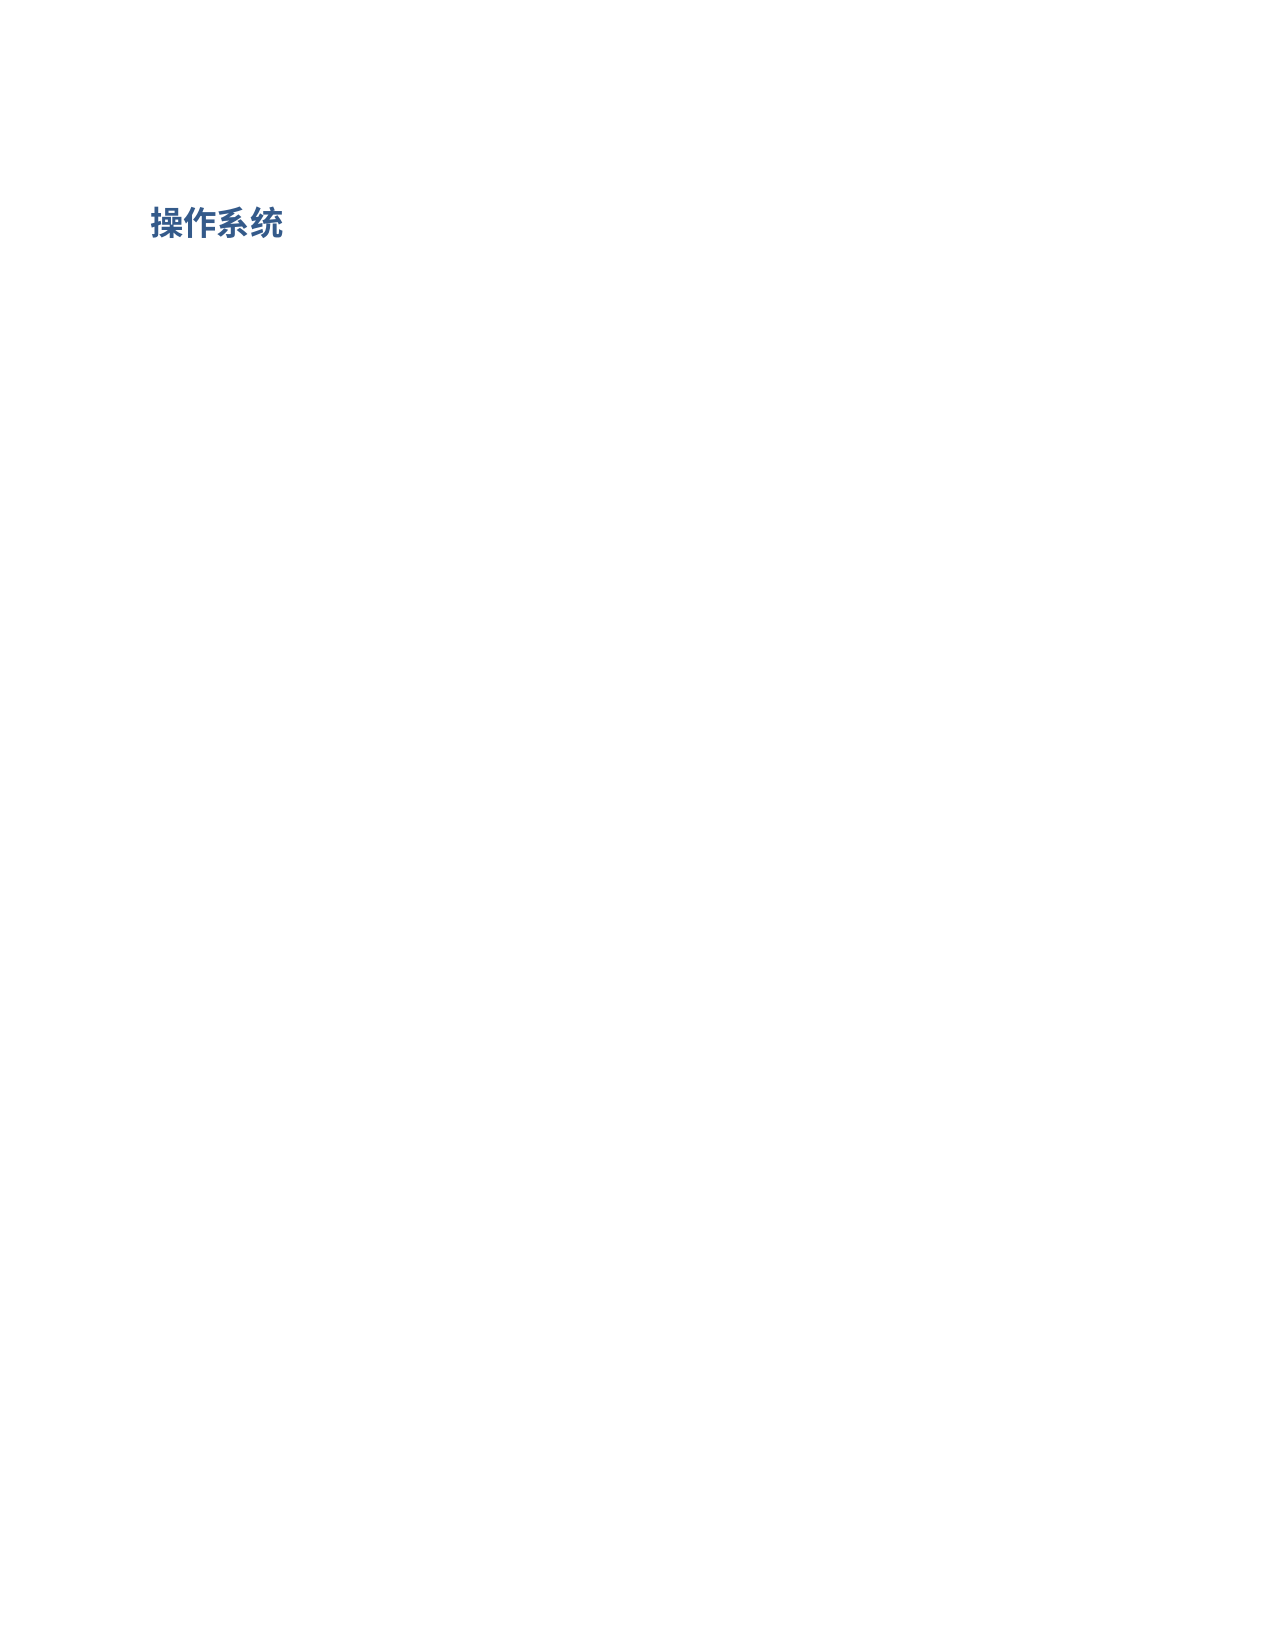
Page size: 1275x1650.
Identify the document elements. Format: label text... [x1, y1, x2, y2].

subtitle 操作系统 [150, 200, 1125, 245]
